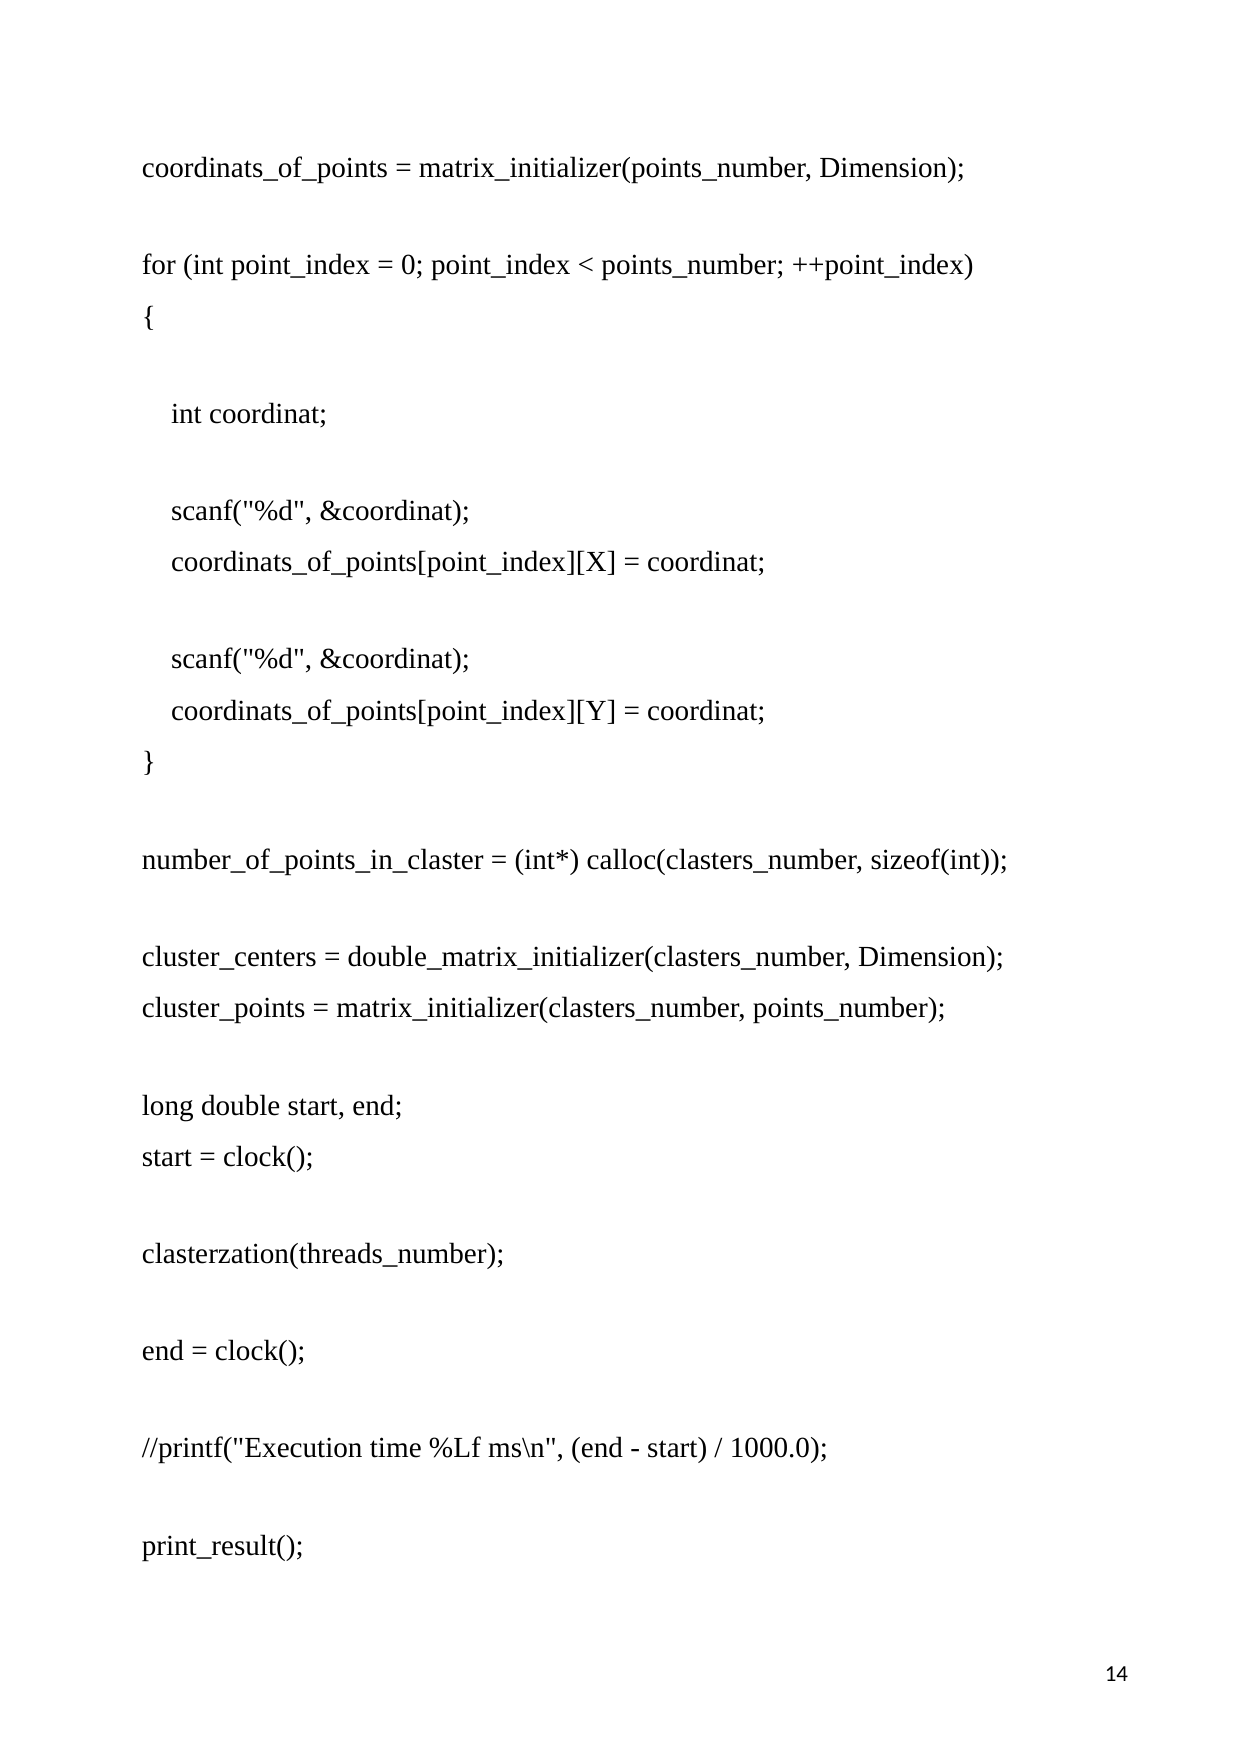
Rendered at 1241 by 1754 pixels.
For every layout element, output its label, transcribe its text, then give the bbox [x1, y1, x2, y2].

text coordinats_of_points[point_index][X] = coordinat; [112, 544, 1128, 578]
text end = clock(); [112, 1333, 1128, 1367]
text { [112, 299, 1128, 332]
text cluster_centers = double_matrix_initializer(clasters_number, Dimension); [112, 939, 1128, 972]
text long double start, end; [112, 1088, 1128, 1121]
text scanf("%d", &coordinat); [112, 642, 1128, 675]
text coordinats_of_points[point_index][Y] = coordinat; [112, 693, 1128, 727]
text start = clock(); [112, 1139, 1128, 1173]
text } [112, 744, 1128, 778]
text number_of_points_in_claster = (int*) calloc(clasters_number, sizeof(int)); [112, 842, 1128, 875]
text //printf("Execution time %Lf ms\n", (end - start) / 1000.0); [112, 1431, 1128, 1464]
text int coordinat; [112, 396, 1128, 429]
text clasterzation(threads_number); [112, 1236, 1128, 1270]
text for (int point_index = 0; point_index < points_number; ++point_index) [112, 247, 1128, 281]
text scanf("%d", &coordinat); [112, 493, 1128, 527]
text print_result(); [112, 1528, 1128, 1561]
text coordinats_of_points = matrix_initializer(points_number, Dimension); [112, 150, 1128, 183]
text cluster_points = matrix_initializer(clasters_number, points_number); [112, 990, 1128, 1024]
